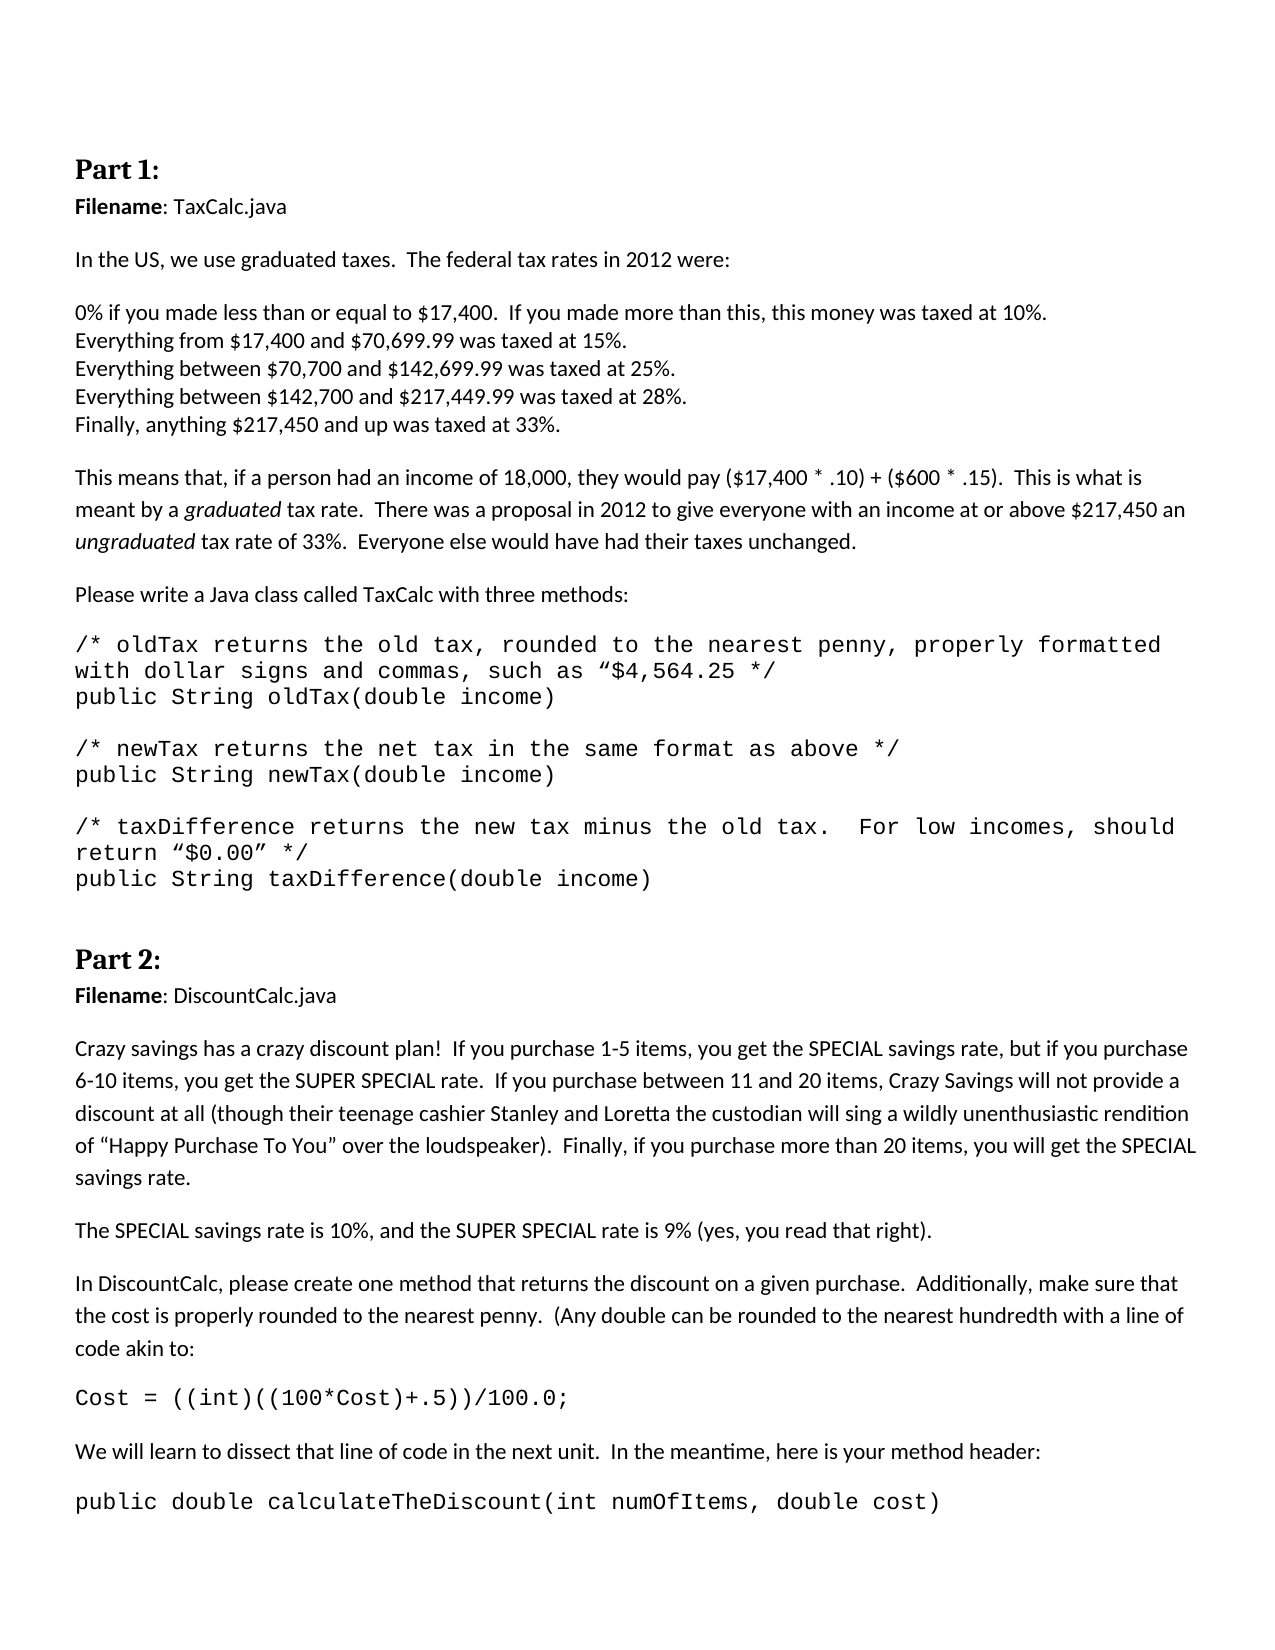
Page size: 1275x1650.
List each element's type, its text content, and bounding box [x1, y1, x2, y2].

text Please write a Java class called TaxCalc with three methods: [75, 581, 1200, 608]
text /* oldTax returns the old tax, rounded to the nearest penny, properly formatted with dollar signs and commas, such as “$4,564.25 */ [75, 633, 1200, 685]
text Everything between $142,700 and $217,449.99 was taxed at 28%. [75, 382, 1200, 410]
text We will learn to dissect that line of code in the next unit. In the meantime, here is your method header: [75, 1437, 1200, 1465]
text This means that, if a person had an income of 18,000, they would pay ($17,400 * .10) + ($600 * .15). This is what is meant by a graduated tax rate. There was a proposal in 2012 to give everyone with an income at or above $217,450 an ungraduated tax rate of 33%. Everyone else would have had their taxes unchanged. [75, 463, 1200, 556]
text Filename: TaxCalc.java [75, 192, 1200, 220]
text Crazy savings has a crazy discount plan! If you purchase 1-5 items, you get the SPECIAL savings rate, but if you purchase 6-10 items, you get the SUPER SPECIAL rate. If you purchase between 11 and 20 items, Crazy Savings will not provide a discount at all (though their teenage cashier Stanley and Loretta the custodian will sing a wildly unenthusiastic rendition of “Happy Purchase To You” over the loudspeaker). Finally, if you purchase more than 20 items, you will get the SPECIAL savings rate. [75, 1034, 1200, 1191]
text /* taxDifference returns the new tax minus the old tax. For low incomes, should return “$0.00” */ [75, 815, 1200, 867]
text 0% if you made less than or equal to $17,400. If you made more than this, this money was taxed at 10%. [75, 298, 1200, 326]
text The SPECIAL savings rate is 10%, and the SUPER SPECIAL rate is 9% (yes, you read that right). [75, 1216, 1200, 1244]
text public String oldTax(double income) [75, 685, 1200, 711]
text public String taxDifference(double income) [75, 867, 1200, 893]
subtitle Part 2: [75, 943, 1200, 976]
text Everything from $17,400 and $70,699.99 was taxed at 15%. [75, 326, 1200, 354]
text Cost = ((int)((100*Cost)+.5))/100.0; [75, 1387, 1200, 1413]
subtitle Part 1: [75, 153, 1200, 187]
text public String newTax(double income) [75, 763, 1200, 789]
text In DiscountCalc, please create one method that returns the discount on a given purchase. Additionally, make sure that the cost is properly rounded to the nearest penny. (Any double can be rounded to the nearest hundredth with a line of code akin to: [75, 1269, 1200, 1362]
text Everything between $70,700 and $142,699.99 was taxed at 25%. [75, 354, 1200, 382]
text public double calculateTheDiscount(int numOfItems, double cost) [75, 1490, 1200, 1516]
text In the US, we use graduated taxes. The federal tax rates in 2012 were: [75, 245, 1200, 273]
text /* newTax returns the net tax in the same format as above */ [75, 737, 1200, 763]
text Finally, anything $217,450 and up was taxed at 33%. [75, 410, 1200, 438]
text Filename: DiscountCalc.java [75, 981, 1200, 1009]
